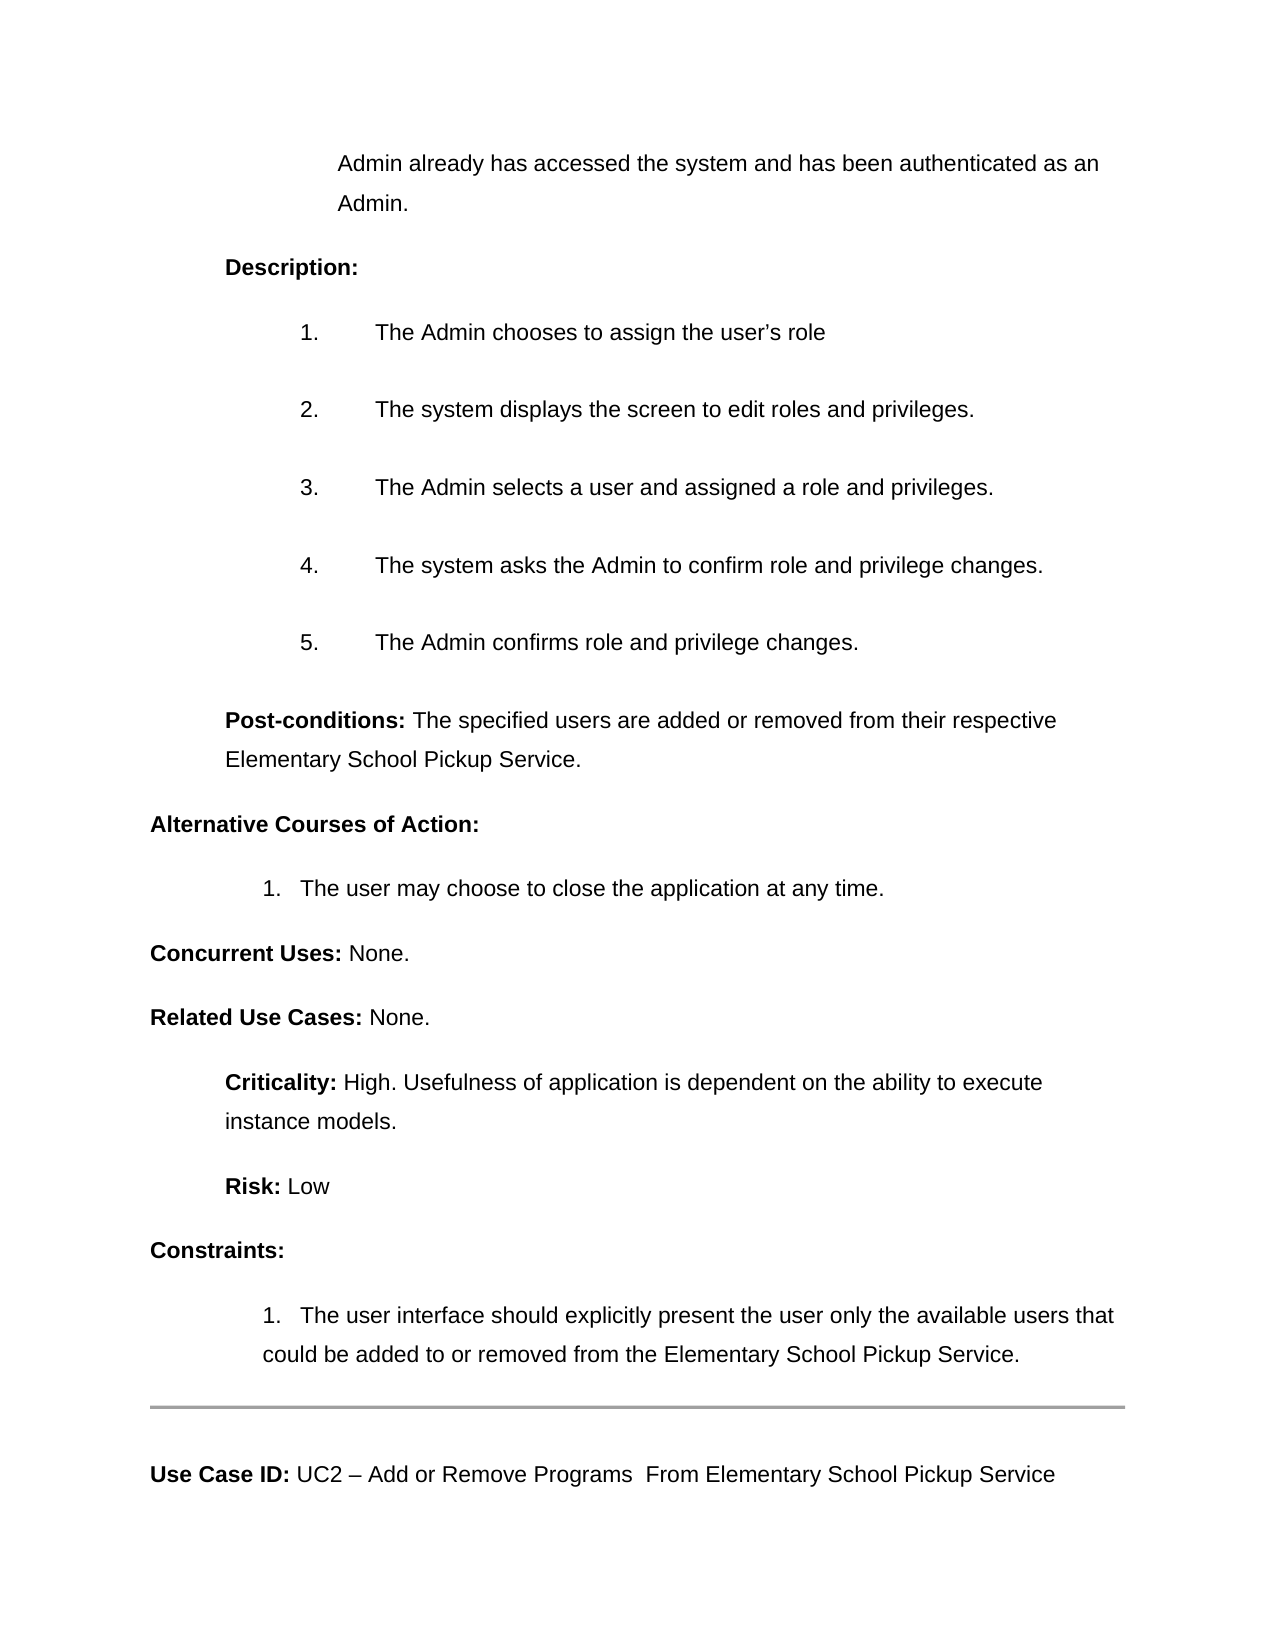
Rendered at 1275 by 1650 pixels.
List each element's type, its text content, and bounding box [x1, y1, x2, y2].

text Description: [225, 254, 1125, 280]
text Post-conditions: The specified users are added or removed from their respective Elementary School Pickup Service. [225, 707, 1125, 773]
text Risk: Low [225, 1173, 1125, 1199]
text 1. The user interface should explicitly present the user only the available users that could be added to or removed from the Elementary School Pickup Service. [262, 1302, 1125, 1368]
text Constraints: [150, 1237, 1125, 1264]
text 3. The Admin selects a user and assigned a role and privileges. [300, 474, 1125, 500]
text Criticality: High. Usefulness of application is dependent on the ability to execute instance models. [225, 1069, 1125, 1135]
text 4. The system asks the Admin to confirm role and privilege changes. [300, 552, 1125, 578]
text 2. The system displays the screen to edit roles and privileges. [300, 396, 1125, 422]
text Alternative Courses of Action: [150, 811, 1125, 837]
text Related Use Cases: None. [150, 1004, 1125, 1031]
text Use Case ID: UC2 – Add or Remove Programs From Elementary School Pickup Service [150, 1461, 1125, 1487]
text Concurrent Uses: None. [150, 940, 1125, 966]
text 5. The Admin confirms role and privilege changes. [300, 629, 1125, 656]
text 1. The user may choose to close the application at any time. [262, 875, 1125, 902]
text 1. The Admin chooses to assign the user’s role [300, 318, 1125, 345]
text Admin already has accessed the system and has been authenticated as an Admin. [337, 150, 1125, 216]
